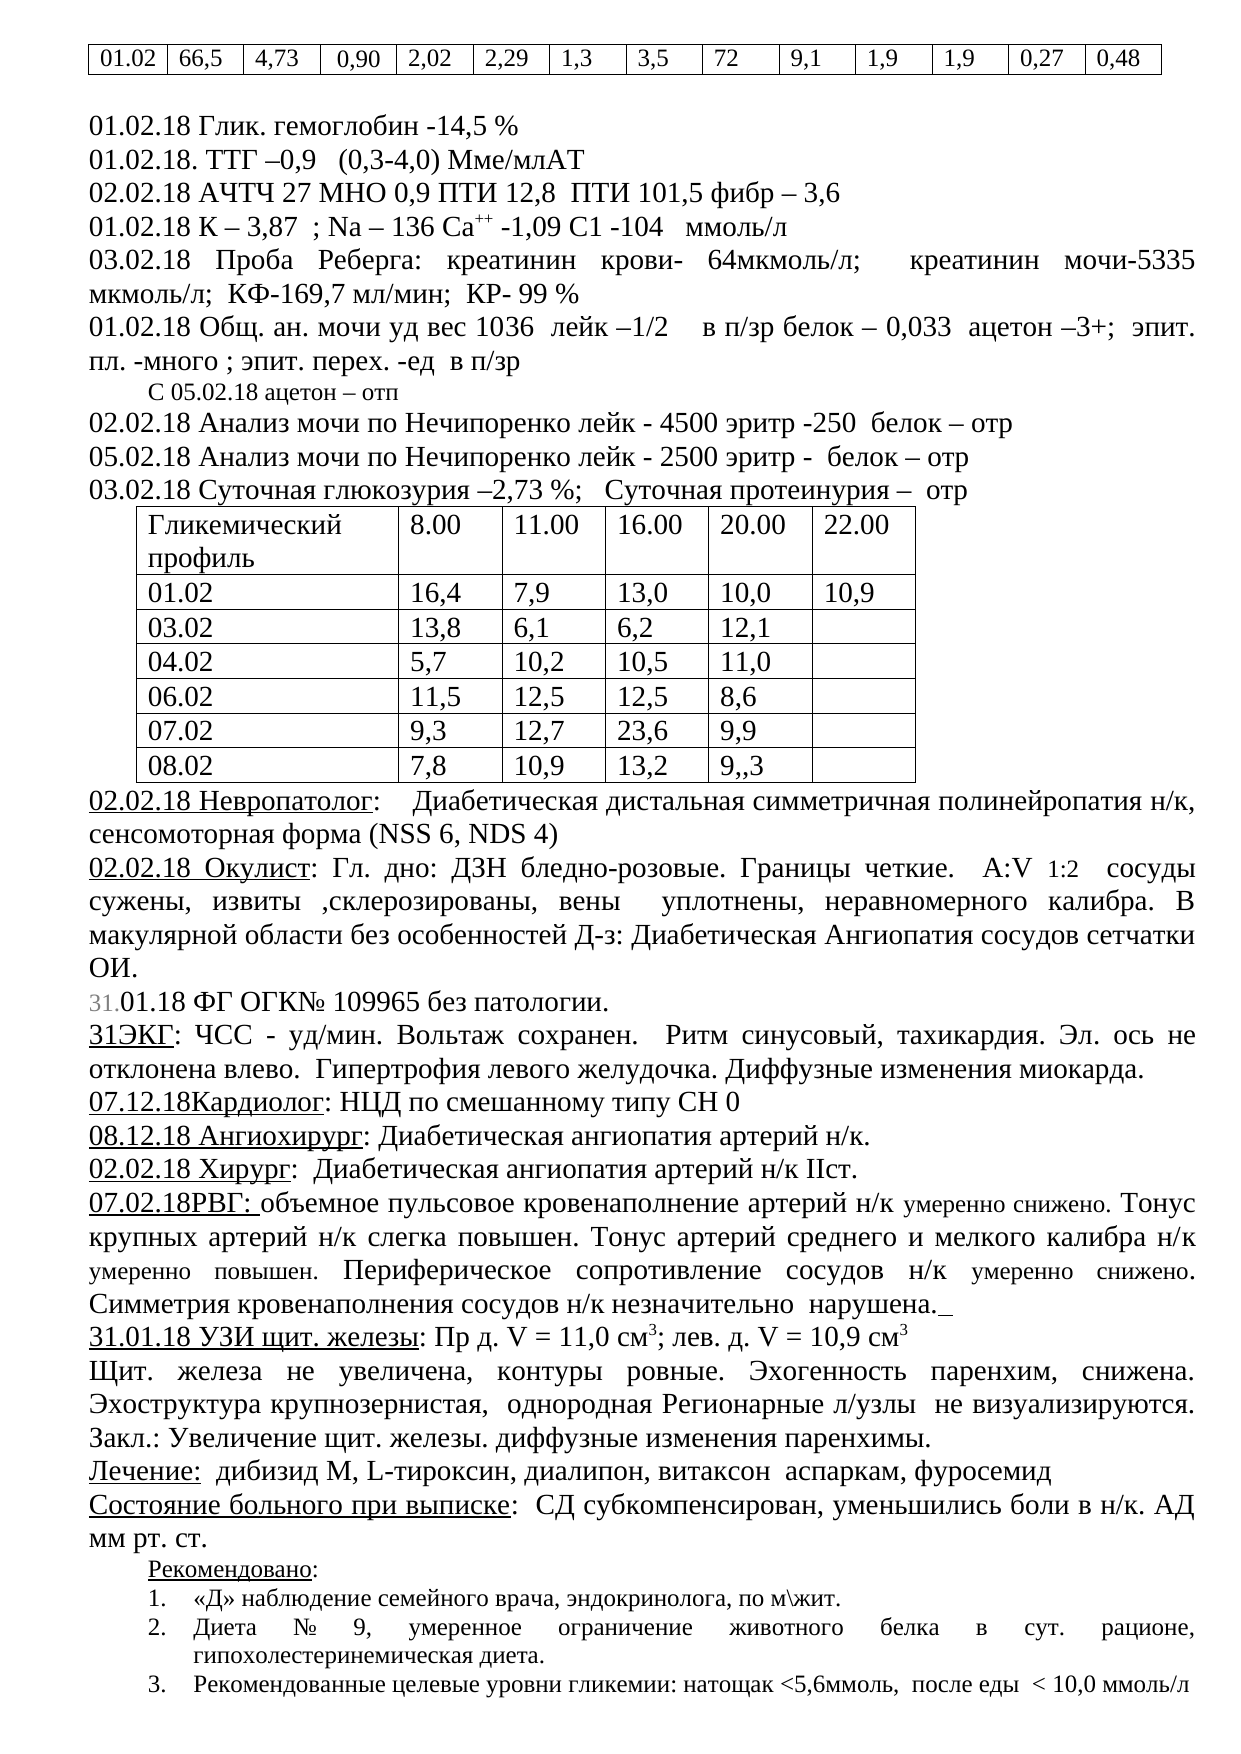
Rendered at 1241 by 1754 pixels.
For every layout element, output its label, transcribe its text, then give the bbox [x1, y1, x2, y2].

list Диета № 9, умеренное ограничение животного белка в сут. рационе, гипохолестеринемическая диета. [148, 1612, 1196, 1669]
text 31ЭКГ: ЧСС - уд/мин. Вольтаж Ритм синусовый, тахикардия. Эл. ось не отклонена влево. Гипертрофия левого желудочка. Диффузные изменения миокарда. [89, 1017, 1196, 1084]
table_cell [813, 644, 915, 678]
table_cell 10,0 [709, 575, 812, 609]
table_cell [813, 610, 915, 643]
text 02.02.18 Анализ мочи по Нечипоренко лейк - 4500 эритр -250 белок – отр [89, 405, 1196, 439]
table_cell 2,29 [474, 45, 549, 74]
table_cell 3,5 [627, 45, 702, 74]
table_cell 07.02 [137, 714, 398, 747]
table_header Гликемический профиль [137, 507, 398, 574]
table_cell [813, 748, 915, 782]
table_cell 1,9 [856, 45, 932, 74]
text 01.02.18 Глик. гемоглобин -14,5 % [89, 108, 1196, 142]
table_cell 72 [703, 45, 779, 74]
table_cell 12,1 [709, 610, 812, 643]
table_cell 12,5 [606, 679, 708, 712]
table_cell 08.02 [137, 748, 398, 782]
table_cell 03.02 [137, 610, 398, 643]
table_cell 5,7 [399, 644, 502, 678]
text 02.02.18 Окулист: Гл. дно: ДЗН бледно-розовые. Границы четкие. А:V сосуды сужены, извиты ,склерозированы, вены уплотнены, неравномерного калибра. В макулярной области без особенностей Д-з: Диабетическая Ангиопатия сосудов сетчатки ОИ. [89, 850, 1196, 984]
table_header 11.00 [503, 507, 605, 574]
table_cell 0,90 [321, 45, 396, 74]
table_cell 0,27 [1009, 45, 1085, 74]
text 02.02.18 Невропатолог: Диабетическая дистальная симметричная полинейропатия н/к, сенсомоторная форма (NSS 6, NDS 4) [89, 783, 1196, 850]
text 07.12.18Кардиолог: НЦД по смешанному типу СН 0 [89, 1084, 1196, 1118]
table_cell 6,1 [503, 610, 605, 643]
table_cell 1,9 [933, 45, 1008, 74]
text 31.01.18 ФГ ОГК№ 109965 без патологии. [89, 984, 1196, 1017]
text Лечение: дибизид М, L-тироксин, диалипон, витаксон аспаркам, фуросемид [89, 1453, 1196, 1487]
text Рекомендовано: [148, 1554, 1196, 1583]
text 07.02.18РВГ: объемное пульсовое кровенаполнение артерий н/к . Тонус крупных артерий н/к Тонус артерий среднего и мелкого калибра н/к Периферическое сопротивление сосудов н/к . Симметрия кровенаполнения сосудов н/к незначительно нарушена. [89, 1185, 1196, 1319]
table_cell 4,73 [244, 45, 320, 74]
text С 05.02.18 ацетон – отп [148, 377, 1196, 405]
table_cell 8,6 [709, 679, 812, 712]
table_cell 13,2 [606, 748, 708, 782]
table_cell 10,9 [813, 575, 915, 609]
table_cell 12,5 [503, 679, 605, 712]
table_cell 9,9 [709, 714, 812, 747]
table_cell 01.02 [89, 45, 167, 74]
list Рекомендованные целевые уровни гликемии: натощак <5,6ммоль, после еды < 10,0 ммоль/л [148, 1669, 1196, 1698]
table_header 22.00 [813, 507, 915, 574]
text 01.02.18 К – 3,87 ; Nа – 136 Са++ -1,09 С1 -104 ммоль/л [89, 209, 1196, 242]
table_cell 7,9 [503, 575, 605, 609]
table_cell 04.02 [137, 644, 398, 678]
table_cell 7,8 [399, 748, 502, 782]
text 03.02.18 Проба Реберга: креатинин крови- 64мкмоль/л; креатинин мочи-5335 мкмоль/л; КФ-169,7 мл/мин; КР- 99 % [89, 242, 1196, 309]
table_cell 0,48 [1086, 45, 1161, 74]
table_cell 13,8 [399, 610, 502, 643]
table_cell 06.02 [137, 679, 398, 712]
text 31.01.18 УЗИ щит. железы: Пр д. V = 11,0 см3; лев. д. V = 10,9 см3 [89, 1319, 1196, 1353]
table_header 16.00 [606, 507, 708, 574]
table_cell 10,2 [503, 644, 605, 678]
text 02.02.18 Хирург: [89, 1152, 1196, 1185]
table_cell 12,7 [503, 714, 605, 747]
list «Д» наблюдение семейного врача, эндокринолога, по м\жит. [148, 1583, 1196, 1612]
table_cell 16,4 [399, 575, 502, 609]
text 01.02.18. ТТГ –0,9 (0,3-4,0) Мме/млАТ [89, 142, 1196, 175]
text 05.02.18 Анализ мочи по Нечипоренко лейк - 2500 эритр - белок – отр [89, 439, 1196, 472]
text 03.02.18 Суточная глюкозурия –2,73 %; Суточная протеинурия – отр [89, 472, 1196, 506]
table_header 8.00 [399, 507, 502, 574]
table_cell 9,1 [780, 45, 855, 74]
table_cell 11,0 [709, 644, 812, 678]
table_cell 10,5 [606, 644, 708, 678]
table_cell [813, 714, 915, 747]
text 02.02.18 АЧТЧ 27 МНО 0,9 ПТИ 12,8 ПТИ 101,5 фибр – 3,6 [89, 175, 1196, 209]
table_cell 2,02 [397, 45, 473, 74]
subtitle 01.02.18 Общ. ан. мочи уд вес 1036 лейк –1/2 в п/зр белок – 0,033 ацетон –3+; эпит. пл. -много ; эпит. перех. -ед в п/зр [89, 309, 1196, 377]
table_cell 23,6 [606, 714, 708, 747]
text Состояние больного при выписке: СД субкомпенсирован, уменьшились боли в н/к. АД мм рт. ст. [89, 1487, 1196, 1554]
table_cell 1,3 [550, 45, 626, 74]
table_cell 11,5 [399, 679, 502, 712]
table_cell 9,3 [399, 714, 502, 747]
text Щит. железа не увеличена, контуры ровные. Эхогенность паренхим, снижена. Эхоструктура крупнозернистая, однородная Регионарные л/узлы не визуализируются. Закл.: щит. железы. диффузные изменения паренхимы. [89, 1353, 1196, 1453]
text 08.12.18 Ангиохирург: Диабетическая ангиопатия артерий н/к. [89, 1118, 1196, 1152]
table_cell 01.02 [137, 575, 398, 609]
table_cell 9,,3 [709, 748, 812, 782]
table_cell 10,9 [503, 748, 605, 782]
table_cell 6,2 [606, 610, 708, 643]
table_cell 66,5 [168, 45, 243, 74]
table_cell 13,0 [606, 575, 708, 609]
table_header 20.00 [709, 507, 812, 574]
table_cell [813, 679, 915, 712]
